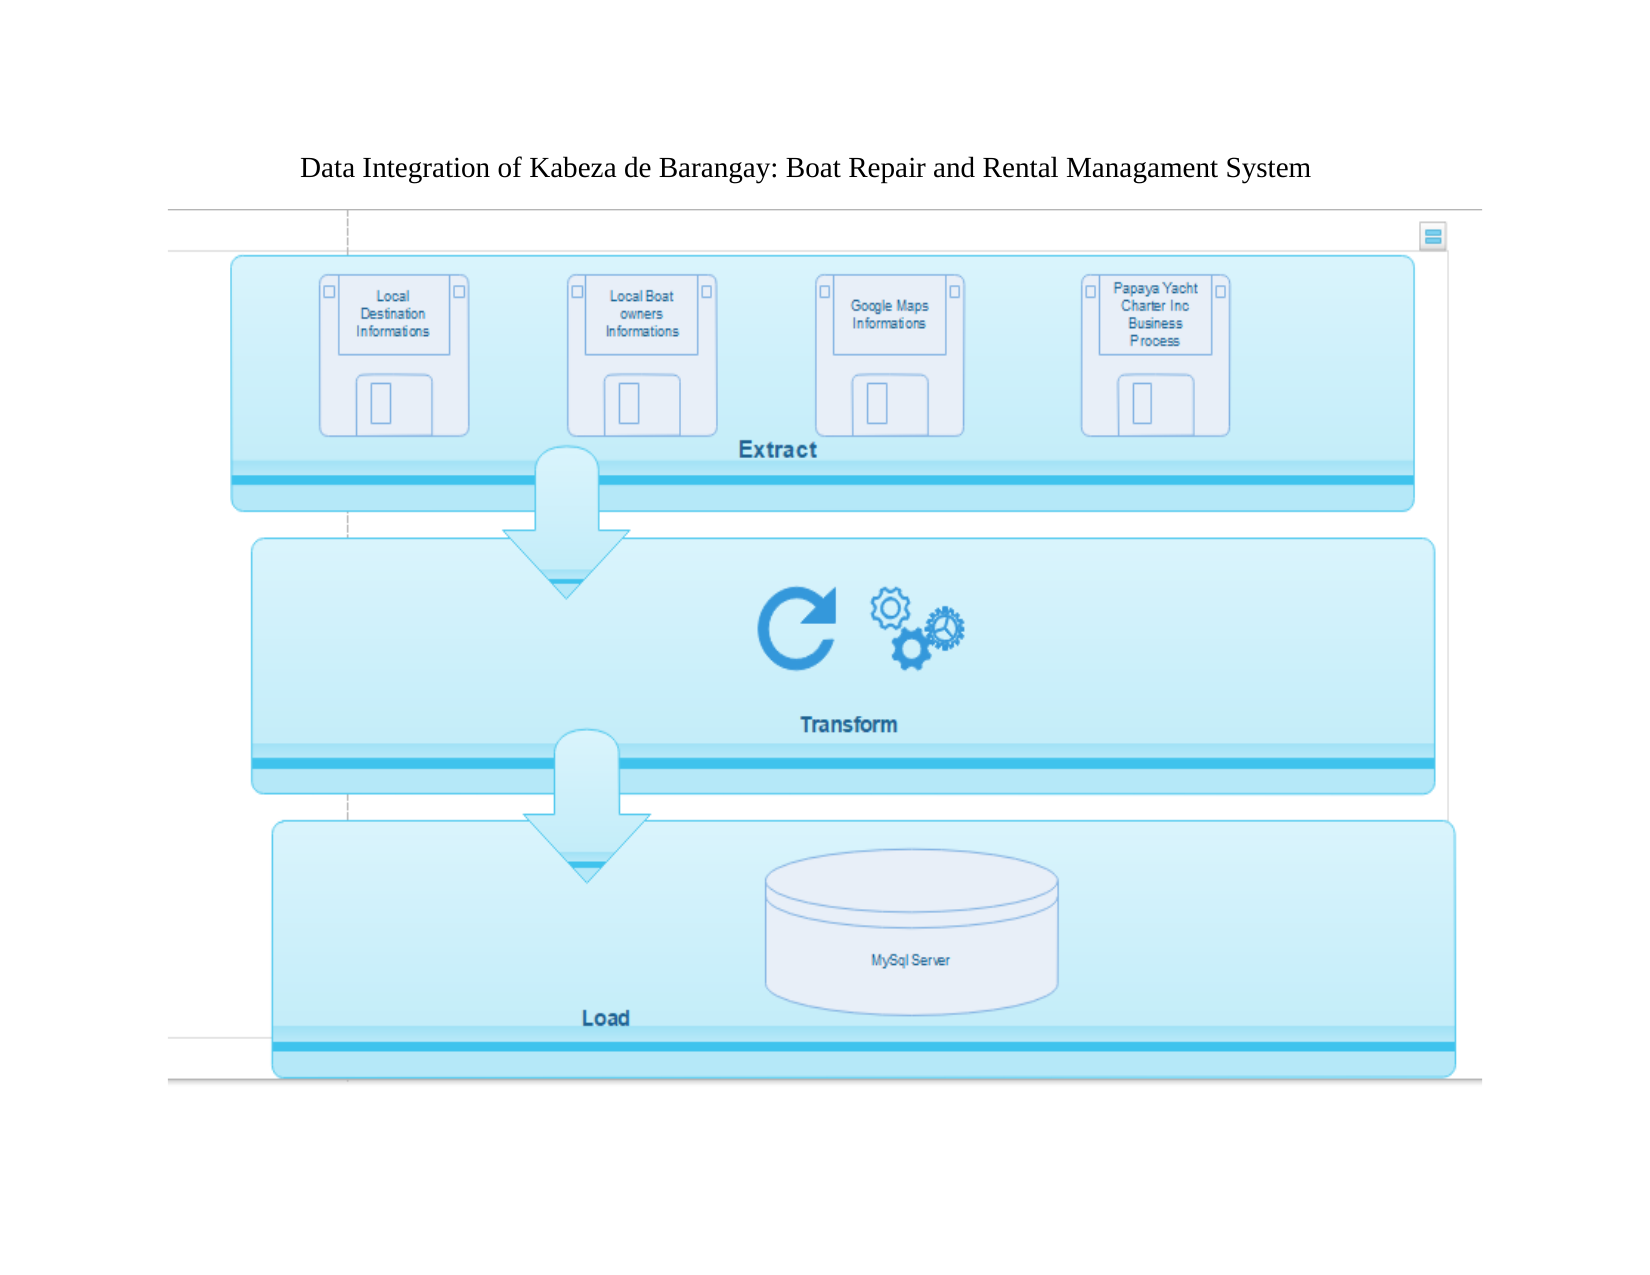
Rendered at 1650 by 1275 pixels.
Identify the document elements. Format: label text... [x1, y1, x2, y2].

text Data Integration of Kabeza de Barangay: Boat Repair and Rental Managament System [150, 150, 1500, 183]
picture [167, 209, 1483, 1114]
